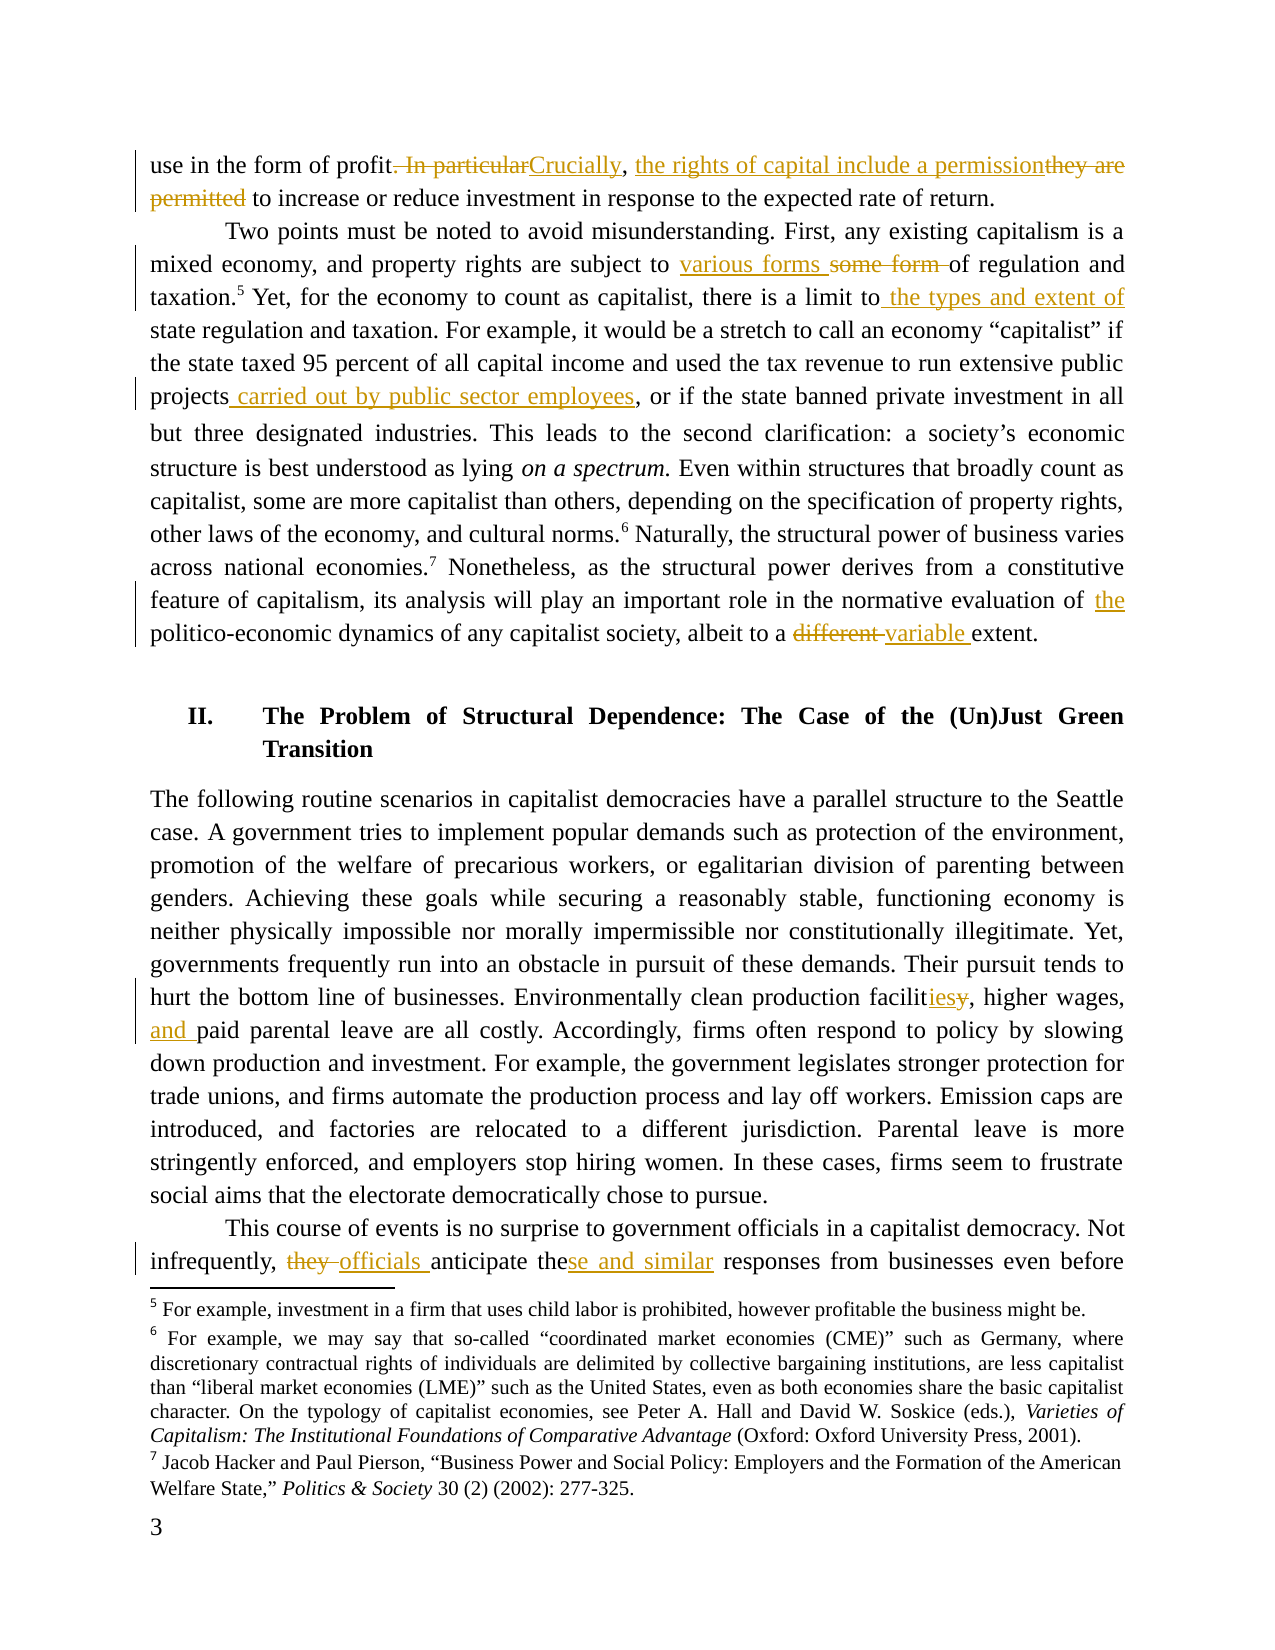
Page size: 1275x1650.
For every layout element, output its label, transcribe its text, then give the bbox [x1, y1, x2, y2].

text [150, 1213, 1125, 1275]
list The Problem of Structural Dependence: The Case of the (Un)Just Green Transition [187, 701, 1125, 763]
text Two points must be noted to avoid misunderstanding. First, any existing capitalism is a mixed economy, and property rights are subject to of regulation and taxation. Yet, for the economy to count as capitalist, there is a limit to state regulation and taxation. For example, it would be a stretch to call an economy “capitalist” if the state taxed 95 percent of all capital income and used the tax revenue to run extensive public projects, or if the state banned private investment in all but three designated industries. This leads to the second clarification: a society’s economic structure is best understood as lying on a spectrum. Even within structures that broadly count as capitalist, some are more capitalist than others, depending on the specification of property rights, other laws of the economy, and cultural norms. Naturally, the structural power of business varies across national economies. Nonetheless, as the structural power derives from a constitutive feature of capitalism, its analysis will play an important role in the normative evaluation of politico-economic dynamics of any capitalist society, albeit to a extent. [150, 216, 1125, 647]
text The following routine scenarios in capitalist democracies have a parallel structure to the Seattle case. A government tries to implement popular demands such as protection of the environment, promotion of the welfare of precarious workers, or egalitarian division of parenting between genders. Achieving these goals while securing a reasonably stable, functioning economy is neither physically impossible nor morally impermissible nor constitutionally illegitimate. Yet, governments frequently run into an obstacle in pursuit of these demands. Their pursuit tends to hurt the bottom line of businesses. Environmentally clean production facilit, higher wages, paid parental leave are all costly. Accordingly, firms often respond to policy by slowing down production and investment. For example, the government legislates stronger protection for trade unions, and firms automate the production process and lay off workers. Emission caps are introduced, and factories are relocated to a different jurisdiction. Parental leave is more stringently enforced, and employers stop hiring women. In these cases, firms seem to frustrate social aims that the electorate democratically chose to pursue. [150, 784, 1125, 1209]
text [150, 150, 1125, 212]
